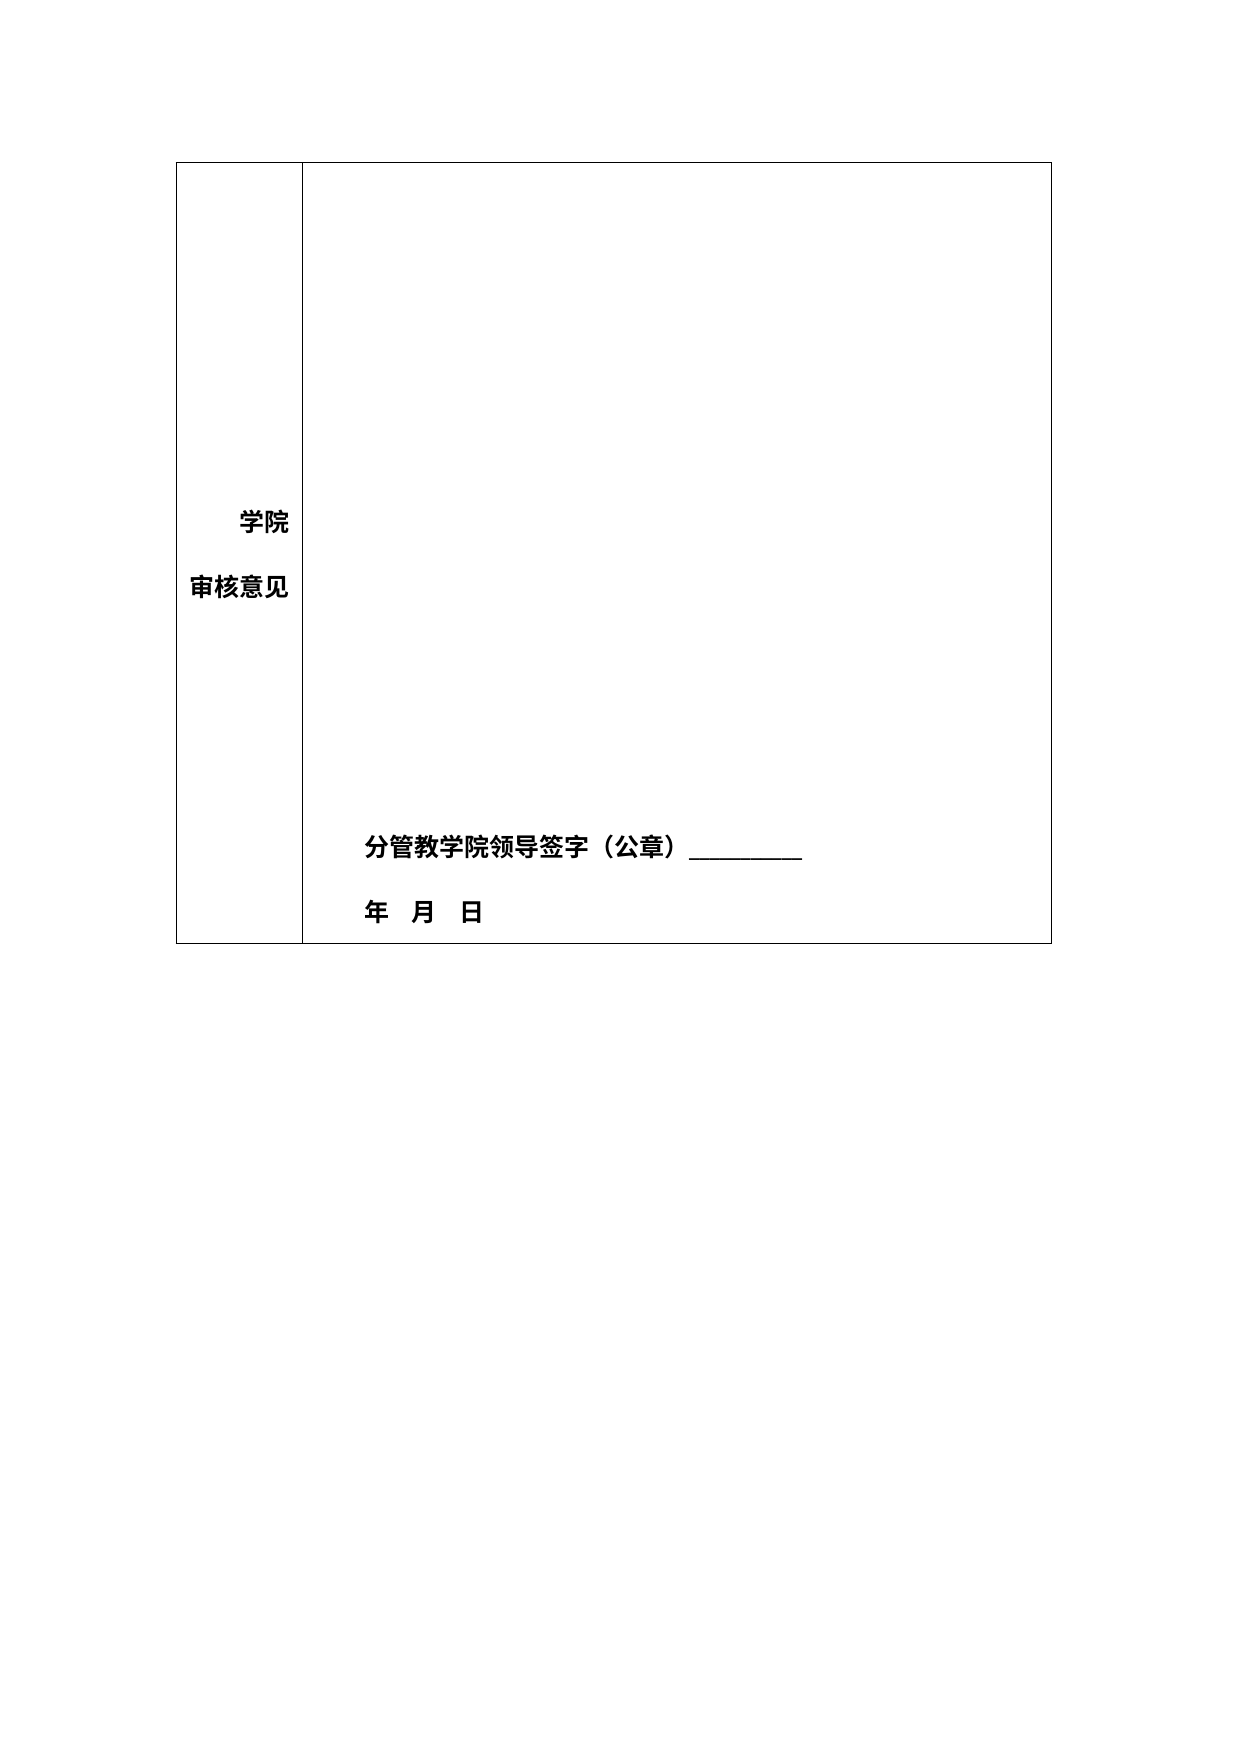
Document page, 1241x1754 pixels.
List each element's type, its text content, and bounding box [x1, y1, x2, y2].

table_cell 分管教学院领导签字（公章）___________ 年 月 日 [303, 163, 1051, 943]
table_cell 学院审核意见 [177, 163, 302, 943]
